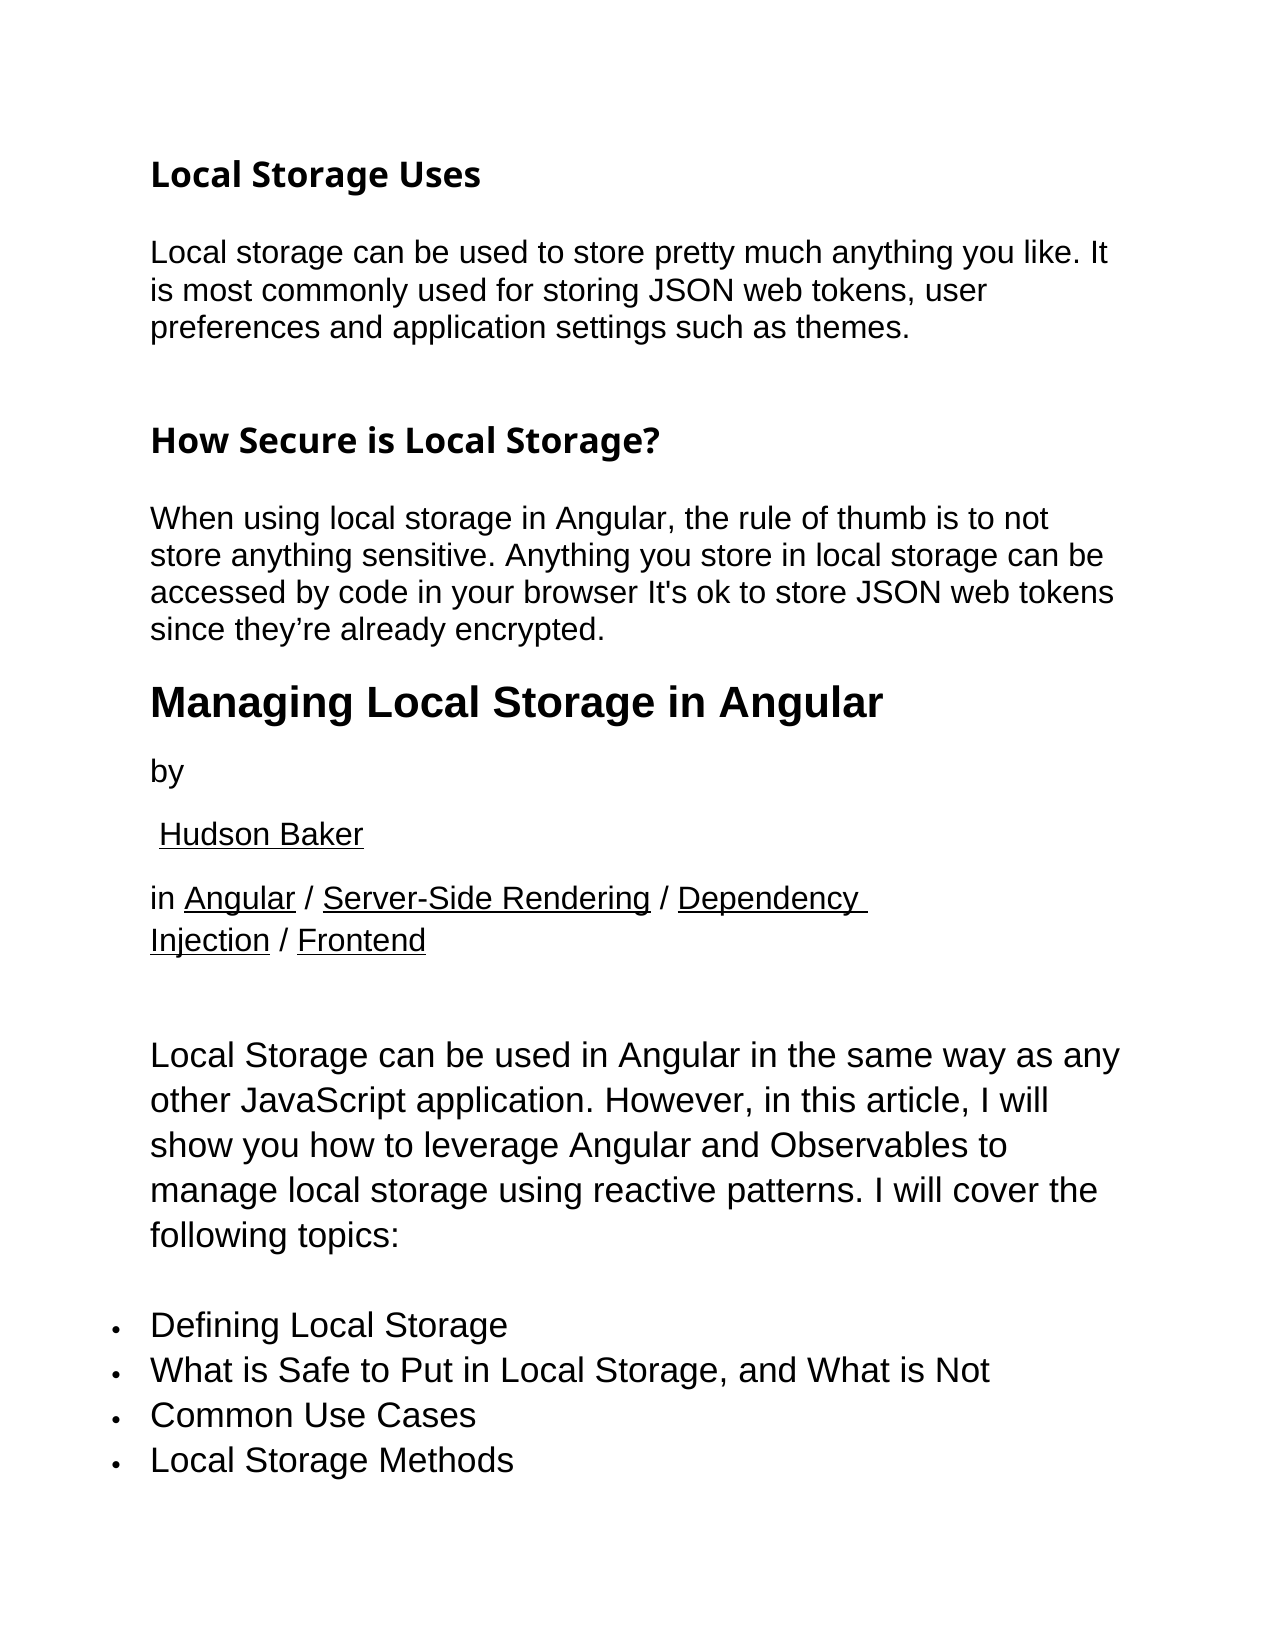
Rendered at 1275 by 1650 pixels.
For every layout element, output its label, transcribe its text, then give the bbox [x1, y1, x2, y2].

text Hudson Baker [150, 815, 1121, 852]
text Local storage can be used to store pretty much anything you like. It is most commonly used for storing JSON web tokens, user preferences and application settings such as themes. [150, 233, 1125, 345]
text in Angular / Server-Side Rendering / Dependency Injection / Frontend [150, 879, 1125, 958]
list Local Storage Methods [112, 1435, 1125, 1480]
list Defining Local Storage [112, 1300, 1125, 1345]
subtitle How Secure is Local Storage? [150, 415, 1125, 464]
subtitle Managing Local Storage in Angular [150, 676, 1125, 727]
text Local Storage can be used in Angular in the same way as any other JavaScript application. However, in this article, I will show you how to leverage Angular and Observables to manage local storage using reactive patterns. I will cover the following topics: [150, 1030, 1125, 1255]
list Common Use Cases [112, 1390, 1125, 1435]
text When using local storage in Angular, the rule of thumb is to not store anything sensitive. Anything you store in local storage can be accessed by code in your browser It's ok to store JSON web tokens since they’re already encrypted. [150, 499, 1125, 647]
text by [150, 752, 1121, 789]
list What is Safe to Put in Local Storage, and What is Not [112, 1345, 1125, 1390]
subtitle Local Storage Uses [150, 150, 1125, 198]
